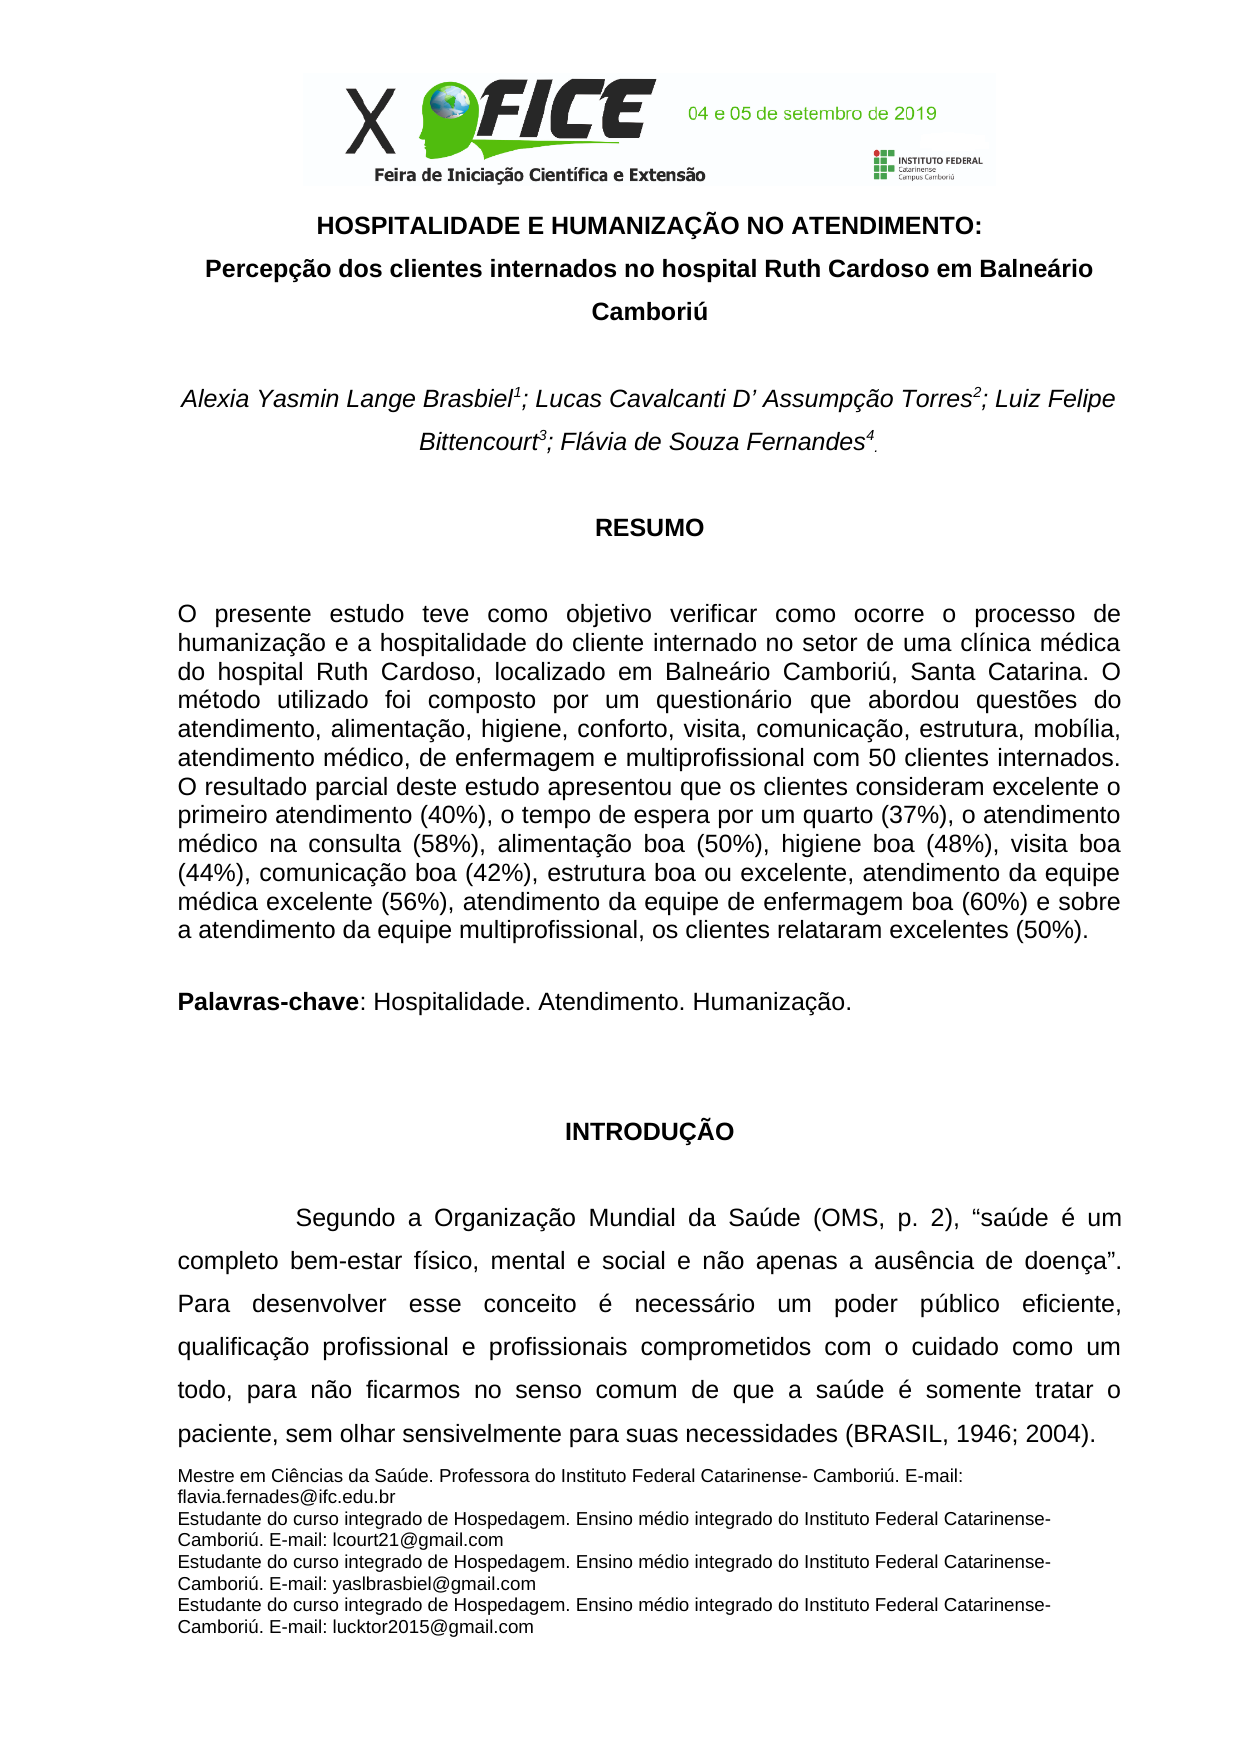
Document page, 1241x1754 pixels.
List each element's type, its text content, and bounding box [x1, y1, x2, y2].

text INTRODUÇÃO [177, 1117, 1122, 1146]
text Percepção dos clientes internados no hospital Ruth Cardoso em Balneário [177, 254, 1122, 283]
picture [303, 73, 997, 186]
text Camboriú [177, 297, 1122, 326]
text Alexia Yasmin Lange Brasbiel1; Lucas Cavalcanti D’ Assumpção Torres2; Luiz Felipe Bittencourt3; Flávia de Souza Fernandes4. [177, 384, 1122, 456]
text O presente estudo teve como objetivo verificar como ocorre o processo de humanização e a hospitalidade do cliente internado no setor de uma clínica médica do hospital Ruth Cardoso, localizado em Balneário Camboriú, Santa Catarina. O método utilizado foi composto por um questionário que abordou questões do atendimento, alimentação, higiene, conforto, visita, comunicação, estrutura, mobília, atendimento médico, de enfermagem e multiprofissional com 50 clientes internados. O resultado parcial deste estudo apresentou que os clientes consideram excelente o primeiro atendimento (40%), o tempo de espera por um quarto (37%), o atendimento médico na consulta (58%), alimentação boa (50%), higiene boa (48%), visita boa (44%), comunicação boa (42%), estrutura boa ou excelente, atendimento da equipe médica excelente (56%), atendimento da equipe de enfermagem boa (60%) e sobre a atendimento da equipe multiprofissional, os clientes relataram excelentes (50%). [177, 599, 1122, 944]
text Palavras-chave: Hospitalidade. Atendimento. Humanização. [177, 987, 1122, 1016]
text Segundo a Organização Mundial da Saúde (OMS, p. 2), “saúde é um completo bem-estar físico, mental e social e não apenas a ausência de doença”. Para desenvolver esse conceito é necessário um poder público eficiente, qualificação profissional e profissionais comprometidos com o cuidado como um todo, para não ficarmos no senso comum de que a saúde é somente tratar o paciente, sem olhar sensivelmente para suas necessidades (BRASIL, 1946; 2004). [177, 1203, 1122, 1447]
text RESUMO [177, 513, 1122, 542]
text HOSPITALIDADE E HUMANIZAÇÃO NO ATENDIMENTO: [177, 211, 1122, 240]
